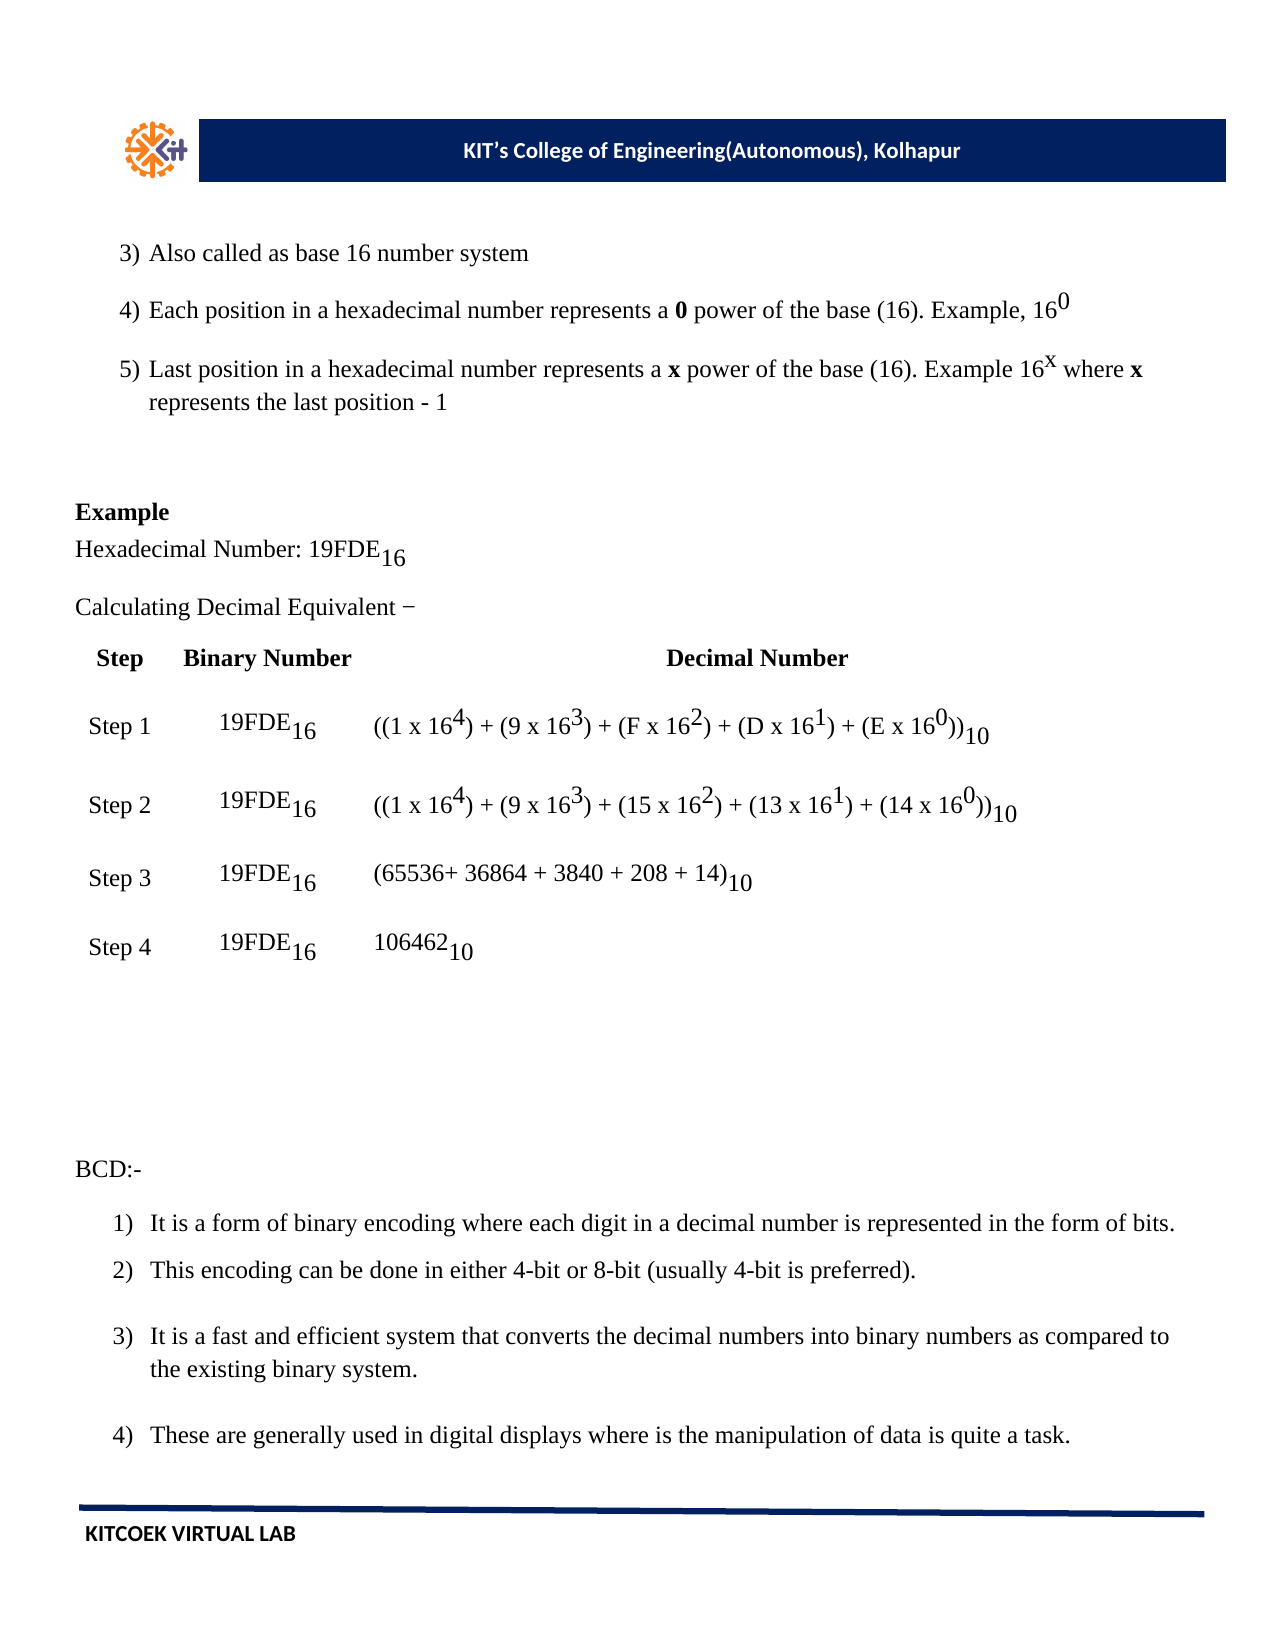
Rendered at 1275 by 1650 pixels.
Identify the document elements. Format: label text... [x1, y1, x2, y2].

table_cell ((1 x 164) + (9 x 163) + (15 x 162) + (13 x 161) + (14 x 160))10 [370, 777, 1144, 856]
picture [124, 119, 188, 182]
table_cell Step 3 [75, 856, 164, 924]
list This encoding can be done in either 4-bit or 8-bit (usually 4-bit is preferred). [112, 1255, 1200, 1284]
table_cell Step 2 [75, 777, 164, 856]
subtitle Example [75, 497, 1200, 525]
text Hexadecimal Number: 19FDE16 [75, 534, 1200, 572]
list Each position in a hexadecimal number represents a 0 power of the base (16). Example, 160 [119, 286, 1200, 324]
list It is a form of binary encoding where each digit in a decimal number is represented in the form of bits. [112, 1208, 1200, 1236]
table_cell 19FDE16 [165, 777, 370, 856]
text BCD:- [75, 1154, 1200, 1183]
list These are generally used in digital displays where is the manipulation of data is quite a task. [112, 1420, 1200, 1449]
list Also called as base 16 number system [119, 238, 1200, 267]
table_cell Step 4 [75, 924, 164, 993]
table_cell 19FDE16 [165, 856, 370, 924]
text Calculating Decimal Equivalent − [75, 592, 1200, 621]
table_cell 10646210 [370, 924, 1144, 993]
table_cell (65536+ 36864 + 3840 + 208 + 14)10 [370, 856, 1144, 924]
table_cell Step 1 [75, 699, 164, 777]
table_header Decimal Number [370, 640, 1144, 699]
table_cell 19FDE16 [165, 699, 370, 777]
list Last position in a hexadecimal number represents a x power of the base (16). Example 16x where x represents the last position - 1 [119, 344, 1200, 416]
table_header Binary Number [165, 640, 370, 699]
table_cell 19FDE16 [165, 924, 370, 993]
table_header Step [75, 640, 164, 699]
list It is a fast and efficient system that converts the decimal numbers into binary numbers as compared to the existing binary system. [112, 1321, 1200, 1383]
table_cell ((1 x 164) + (9 x 163) + (F x 162) + (D x 161) + (E x 160))10 [370, 699, 1144, 777]
